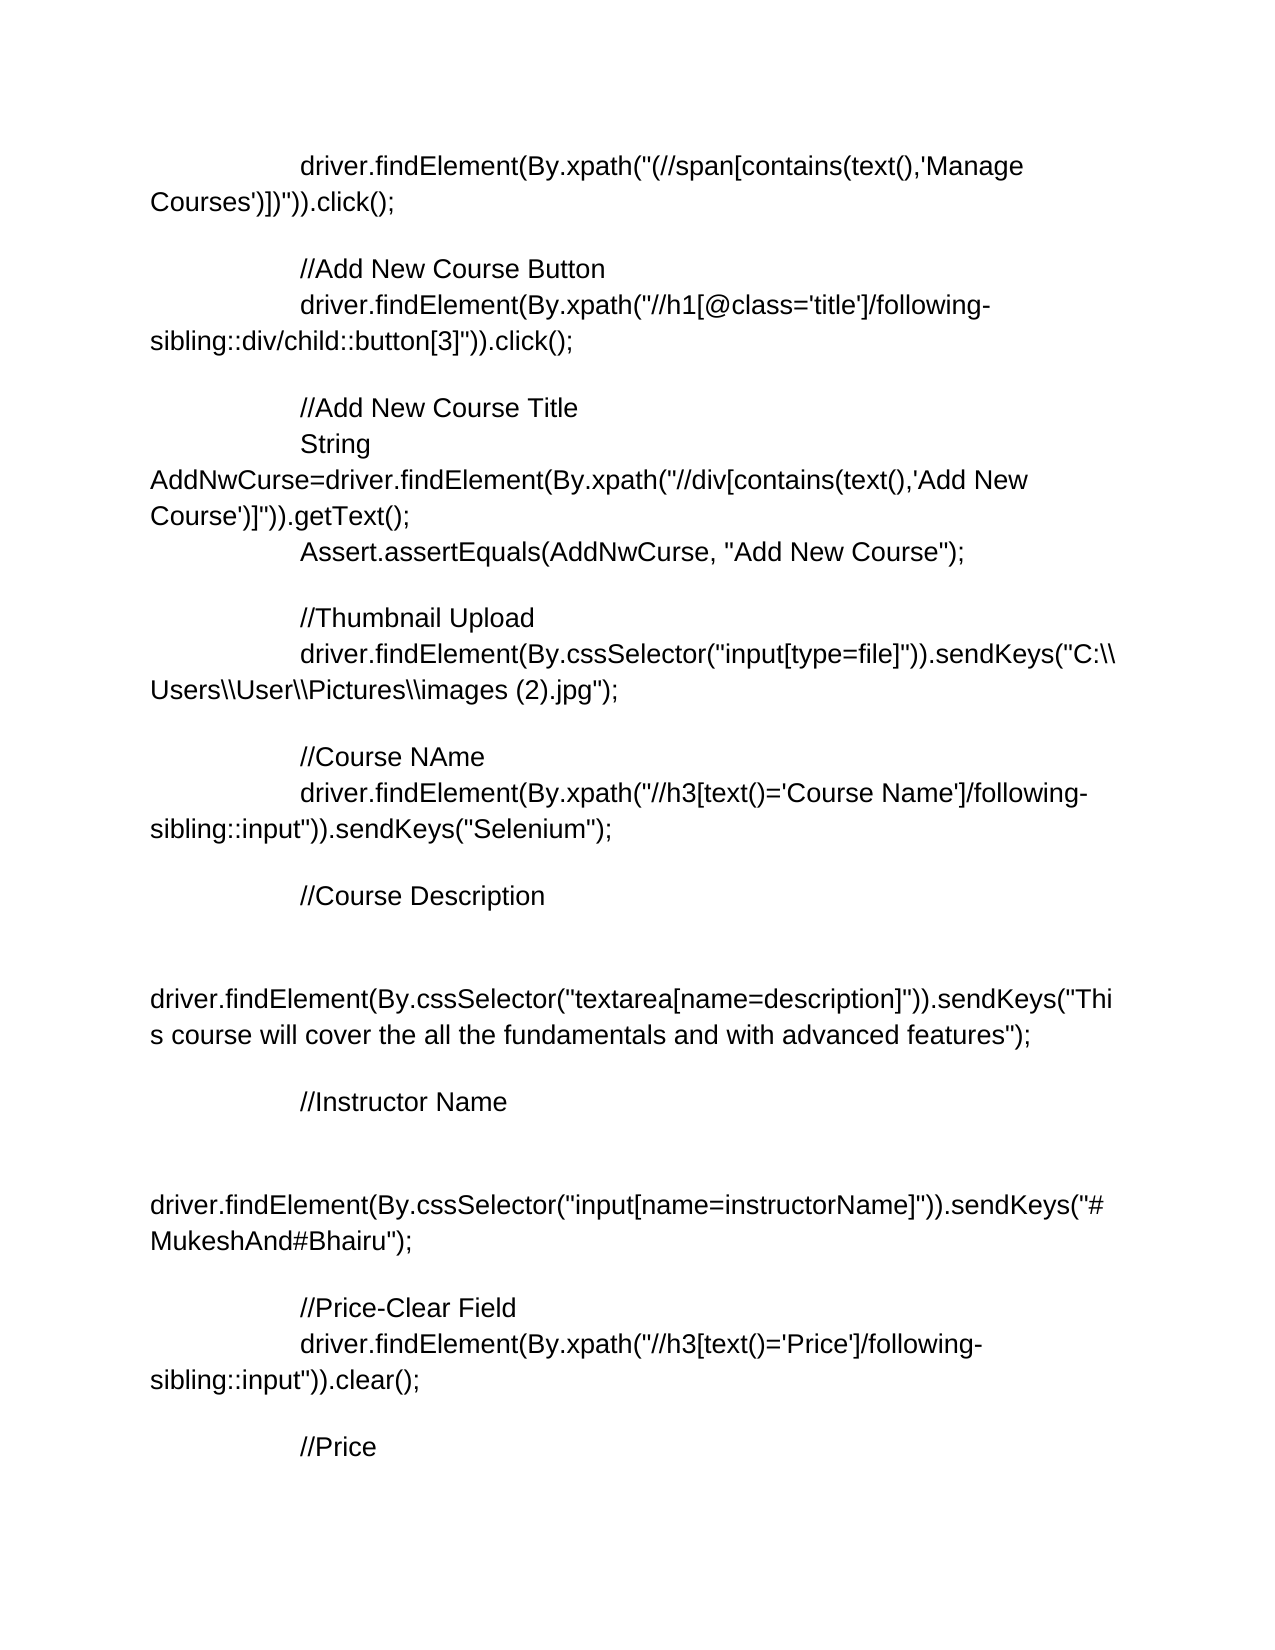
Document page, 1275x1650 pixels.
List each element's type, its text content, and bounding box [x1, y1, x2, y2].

text //Add New Course Title [150, 392, 1125, 423]
text //Instructor Name [150, 1086, 1125, 1117]
text driver.findElement(By.cssSelector("input[type=file]")).sendKeys("‪C:\\Users\\User\\Pictures\\images (2).jpg"); [150, 638, 1125, 706]
text //Thumbnail Upload [150, 602, 1125, 634]
text //Add New Course Button [150, 253, 1125, 284]
text //Price [150, 1431, 1125, 1462]
text driver.findElement(By.xpath("//h1[@class='title']/following-sibling::div/child::button[3]")).click(); [150, 289, 1125, 356]
text String AddNwCurse=driver.findElement(By.xpath("//div[contains(text(),'Add New Course')]")).getText(); [150, 428, 1125, 531]
text Assert.assertEquals(AddNwCurse, "Add New Course"); [150, 536, 1125, 567]
text //Course Description [150, 880, 1125, 911]
text driver.findElement(By.cssSelector("input[name=instructorName]")).sendKeys("#MukeshAnd#Bhairu"); [150, 1122, 1125, 1256]
text driver.findElement(By.xpath("//h3[text()='Price']/following-sibling::input")).clear(); [150, 1328, 1125, 1395]
text driver.findElement(By.xpath("//h3[text()='Course Name']/following-sibling::input")).sendKeys("Selenium"); [150, 777, 1125, 844]
text //Price-Clear Field [150, 1292, 1125, 1323]
text //Course NAme [150, 741, 1125, 773]
text driver.findElement(By.cssSelector("textarea[name=description]")).sendKeys("This course will cover the all the fundamentals and with advanced features"); [150, 916, 1125, 1050]
text driver.findElement(By.xpath("(//span[contains(text(),'Manage Courses')])")).click(); [150, 150, 1125, 217]
